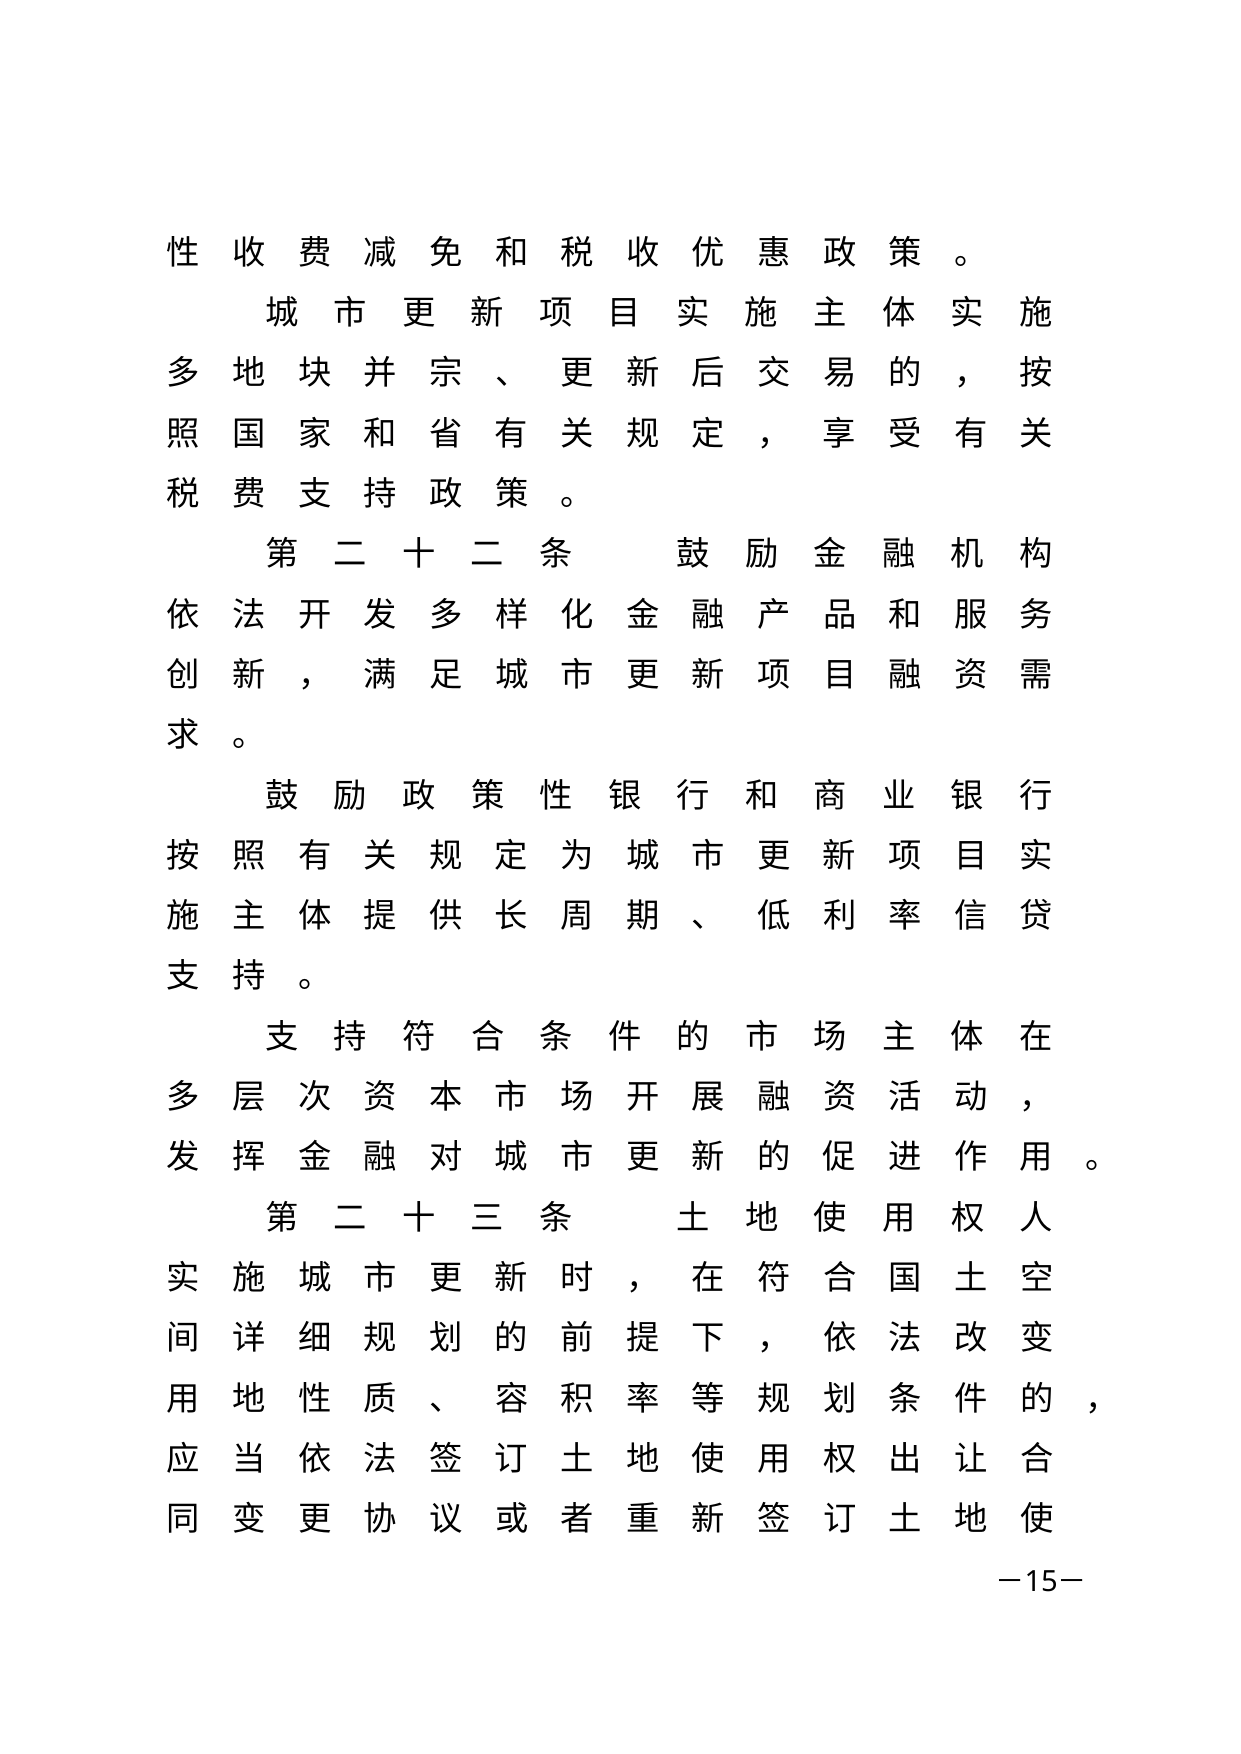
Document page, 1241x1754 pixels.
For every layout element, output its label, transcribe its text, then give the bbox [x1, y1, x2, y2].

text 城市更新项目实施主体实施多地块并宗、更新后交易的，按照国家和省有关规定，享受有关税费支持政策。 [167, 280, 1085, 521]
text 鼓励政策性银行和商业银行按照有关规定为城市更新项目实施主体提供长周期、低利率信贷支持。 [167, 762, 1085, 1003]
text 第二十三条 土地使用权人实施城市更新时，在符合国土空间详细规划的前提下，依法改变用地性质、容积率等规划条件的，应当依法签订土地使用权出让合同变更协议或者重新签订土地使用权出让合同。涉及补缴土地价款的，可以按照有关规定将土地评估价、房屋重置价、构筑物评估价等纳入补缴土地价款扣除项。 [167, 1184, 1085, 1546]
text 第二十一条 符合条件的城市更新项目，依法享受行政事业性收费减免和税收优惠政策。 [167, 219, 1085, 280]
text 第二十二条 鼓励金融机构依法开发多样化金融产品和服务创新，满足城市更新项目融资需求。 [167, 521, 1085, 762]
text 支持符合条件的市场主体在多层次资本市场开展融资活动，发挥金融对城市更新的促进作用。 [167, 1003, 1085, 1184]
